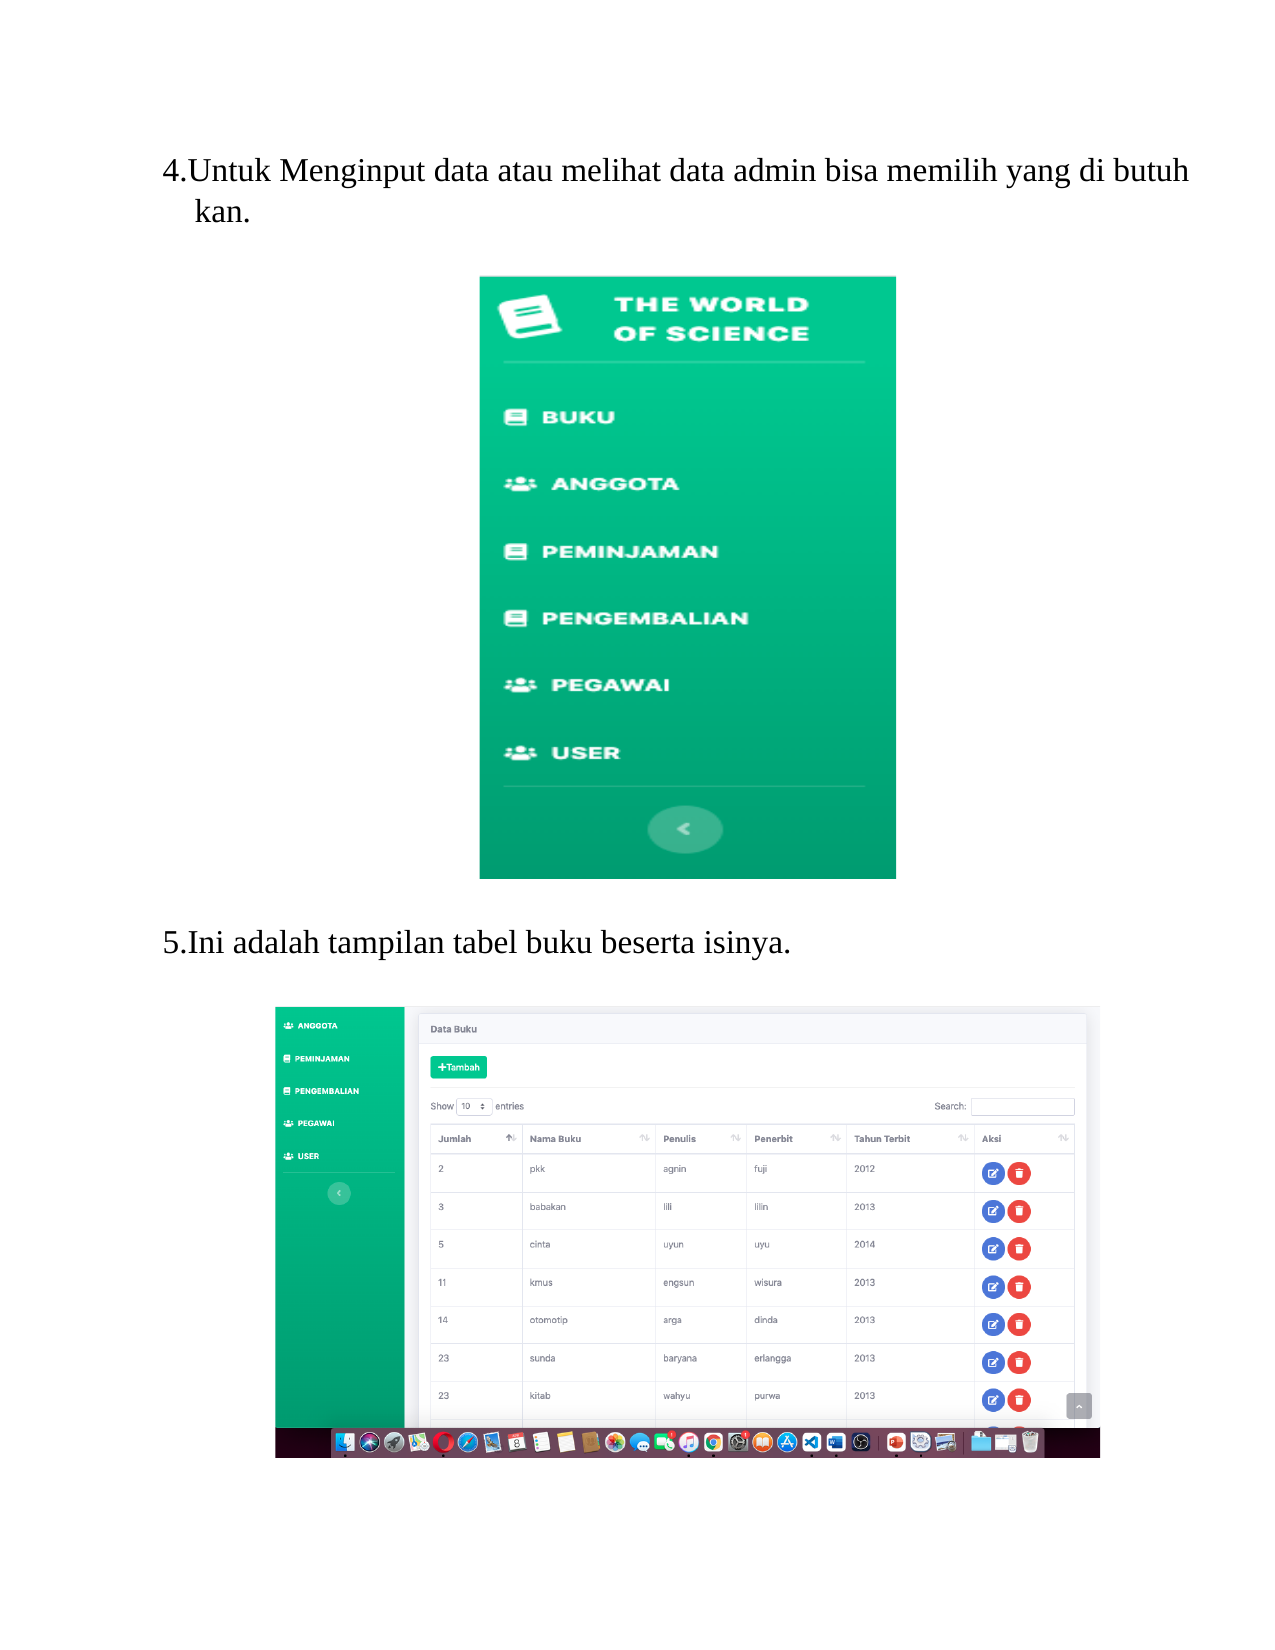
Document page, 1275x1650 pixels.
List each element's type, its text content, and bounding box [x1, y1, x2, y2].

picture [479, 274, 897, 879]
list 4.Untuk Menginput data atau melihat data admin bisa memilih yang di butuh kan. [162, 150, 1213, 230]
list 5.Ini adalah tampilan tabel buku beserta isinya. [162, 922, 1213, 961]
picture [275, 1005, 1101, 1458]
